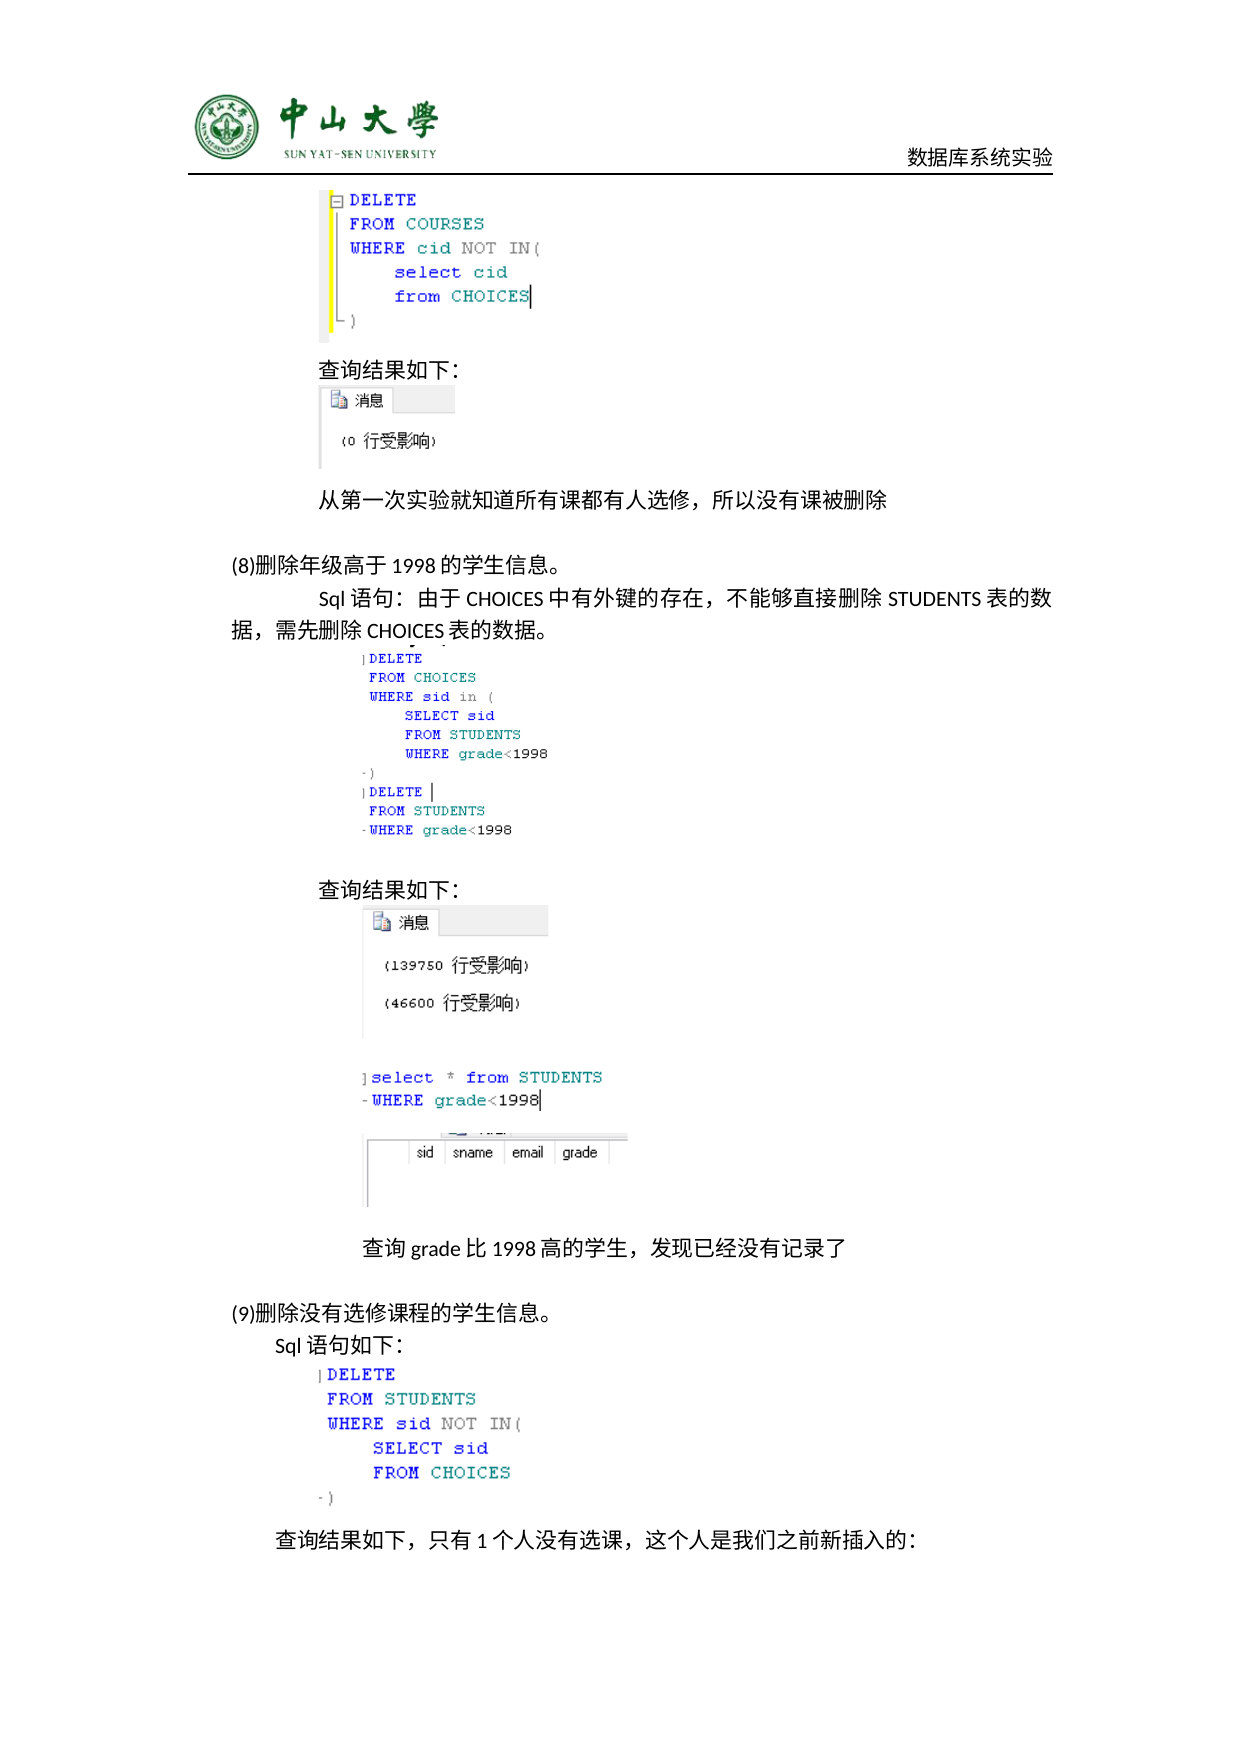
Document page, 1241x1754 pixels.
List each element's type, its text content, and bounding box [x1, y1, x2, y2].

picture [362, 1068, 616, 1111]
picture [318, 385, 455, 469]
picture [362, 1133, 628, 1207]
picture [362, 905, 549, 1039]
picture [318, 1360, 527, 1509]
picture [362, 645, 557, 849]
text 查询结果如下： [231, 353, 1053, 386]
text 查询grade比1998高的学生，发现已经没有记录了 [319, 1231, 1053, 1263]
text 查询结果如下： [231, 873, 1053, 906]
picture [187, 88, 451, 166]
text Sql 语句如下： [231, 1328, 1053, 1361]
text (8)删除年级高于1998的学生信息。 [231, 516, 1053, 581]
picture [318, 190, 547, 343]
text 查询结果如下，只有1个人没有选课，这个人是我们之前新插入的： [187, 1523, 1053, 1556]
text Sql语句：由于CHOICES中有外键的存在，不能够直接删除STUDENTS表的数据，需先删除CHOICES表的数据。 [231, 581, 1053, 646]
text (9)删除没有选修课程的学生信息。 [231, 1263, 1053, 1328]
text 从第一次实验就知道所有课都有人选修，所以没有课被删除 [231, 483, 1053, 516]
